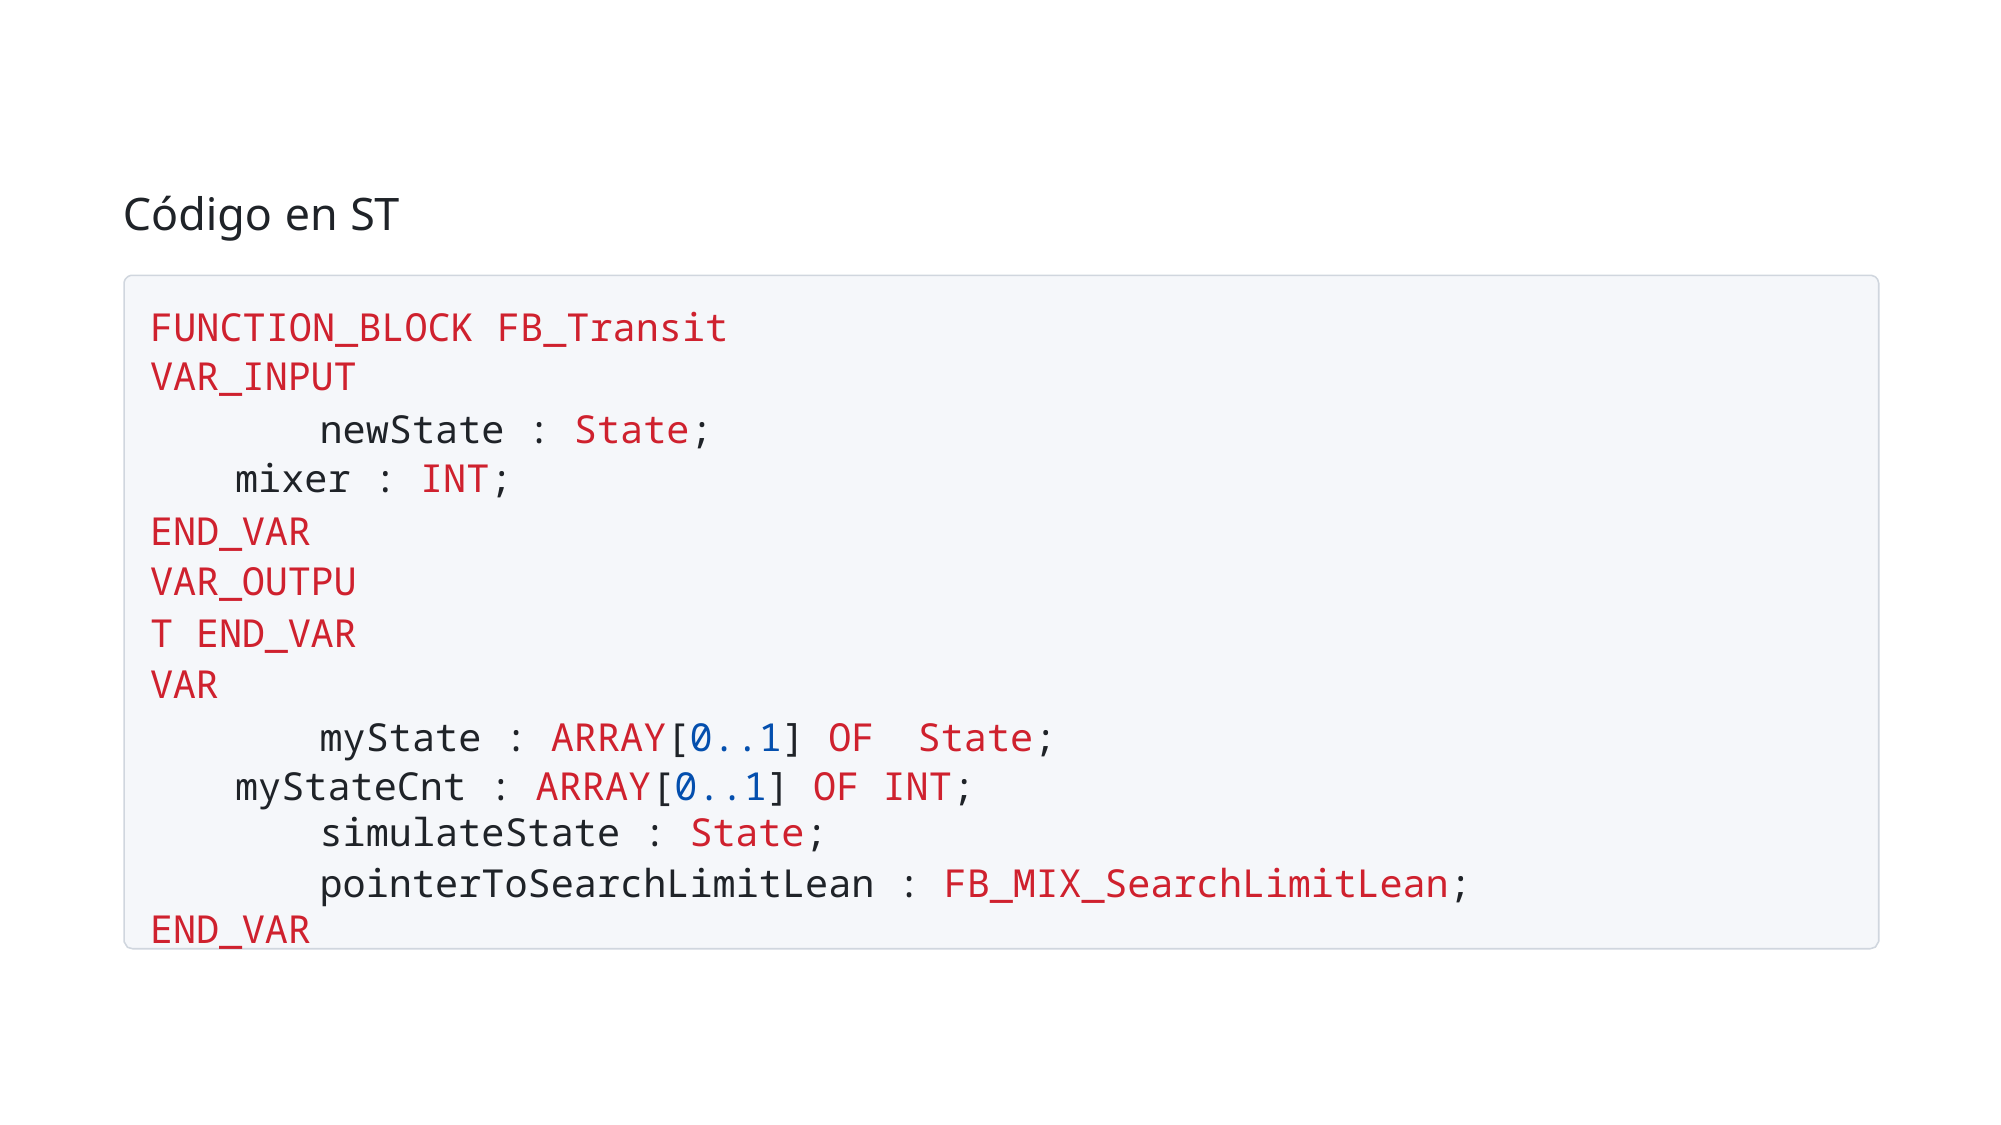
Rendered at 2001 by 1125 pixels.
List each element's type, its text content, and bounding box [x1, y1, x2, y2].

text END_VAR VAR_OUTPUT END_VAR VAR [150, 504, 362, 710]
text FUNCTION_BLOCK FB_Transit VAR_INPUT [150, 301, 779, 402]
text END_VAR [150, 908, 1889, 952]
text pointerToSearchLimitLean : FB_MIX_SearchLimitLean; [319, 856, 1889, 908]
text newState : State; mixer : INT; [235, 403, 779, 504]
text simulateState : State; [319, 812, 1889, 856]
text myState : ARRAY[0..1] OF State; myStateCnt : ARRAY[0..1] OF INT; [235, 711, 1058, 812]
text Código en ST [123, 183, 1889, 244]
